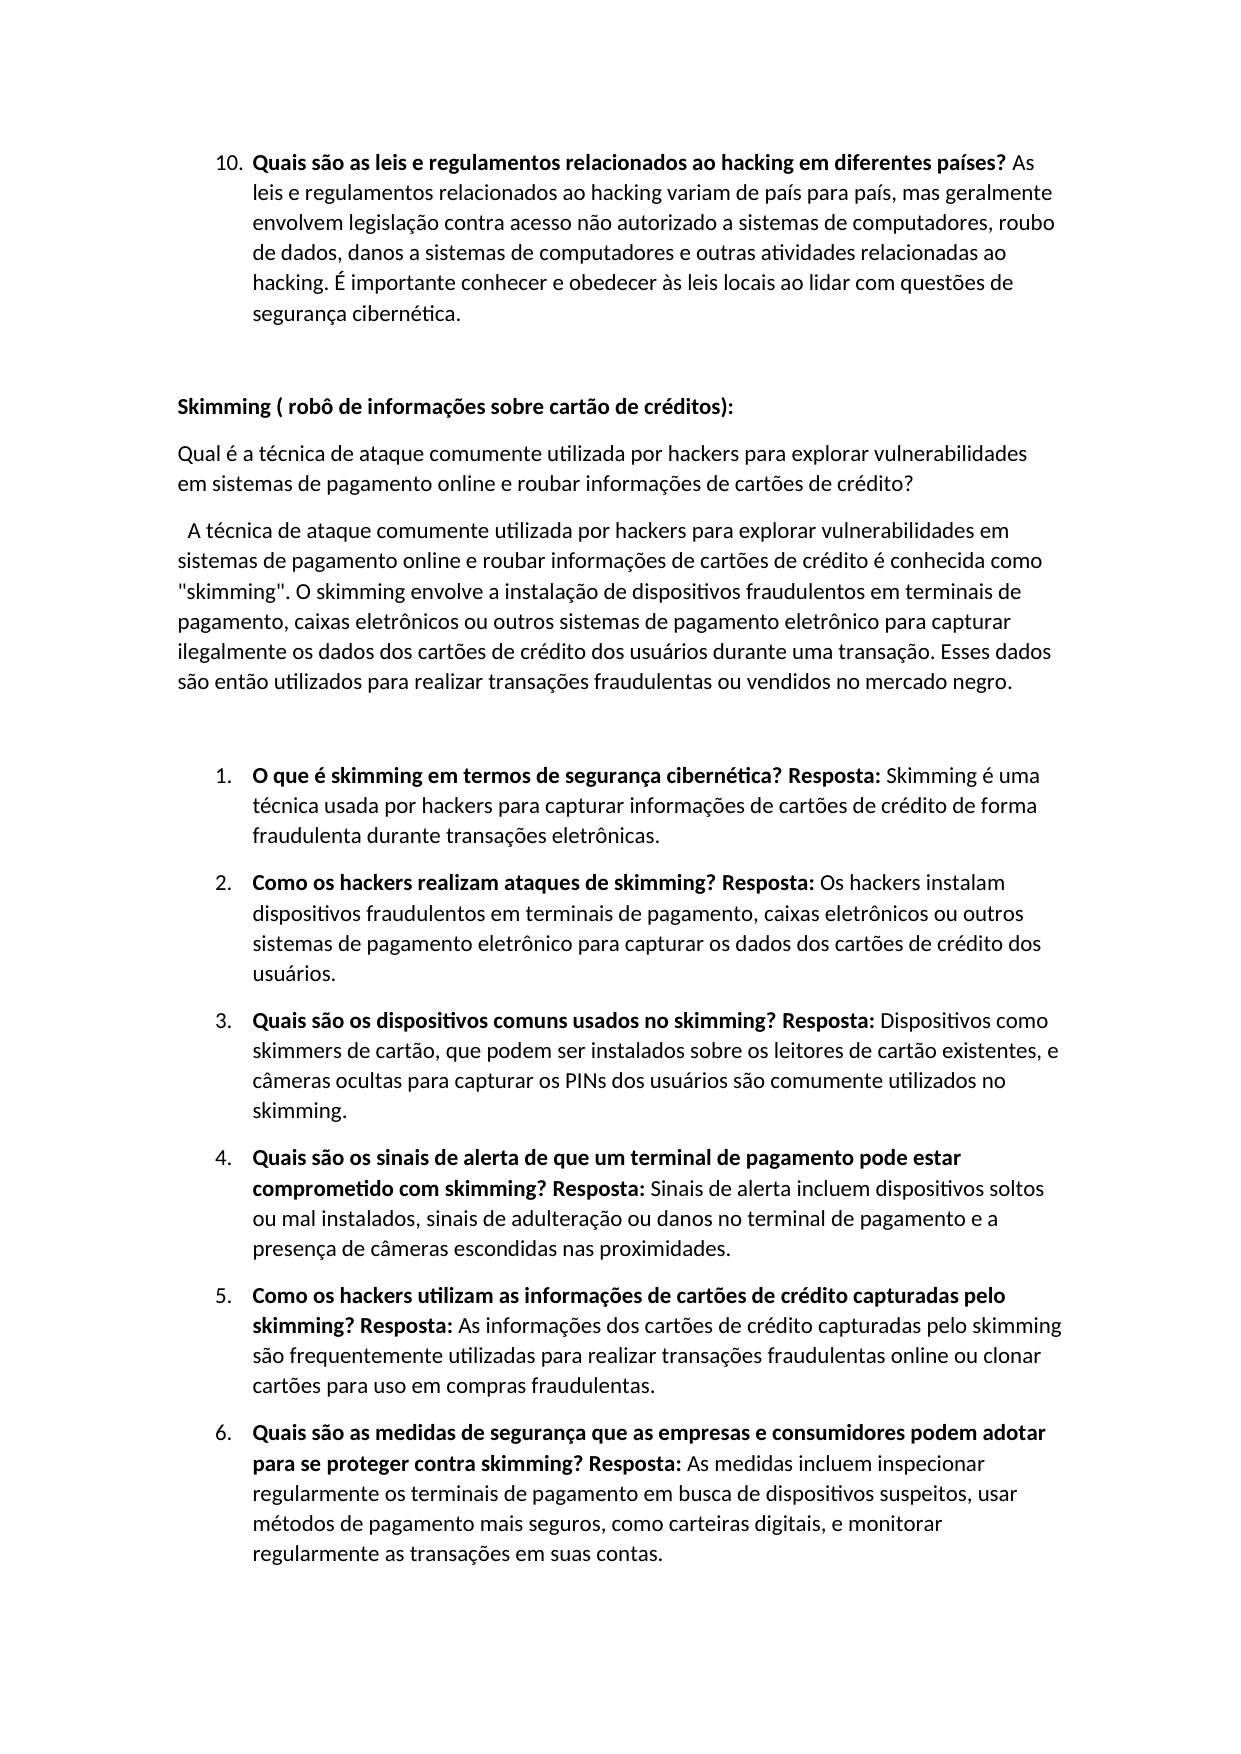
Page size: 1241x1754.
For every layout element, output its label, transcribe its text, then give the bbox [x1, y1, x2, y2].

text Skimming ( robô de informações sobre cartão de créditos): [177, 392, 1063, 420]
text A técnica de ataque comumente utilizada por hackers para explorar vulnerabilidades em sistemas de pagamento online e roubar informações de cartões de crédito é conhecida como "skimming". O skimming envolve a instalação de dispositivos fraudulentos em terminais de pagamento, caixas eletrônicos ou outros sistemas de pagamento eletrônico para capturar ilegalmente os dados dos cartões de crédito dos usuários durante uma transação. Esses dados são então utilizados para realizar transações fraudulentas ou vendidos no mercado negro. [177, 516, 1063, 695]
list Quais são os dispositivos comuns usados no skimming? Resposta: Dispositivos como skimmers de cartão, que podem ser instalados sobre os leitores de cartão existentes, e câmeras ocultas para capturar os PINs dos usuários são comumente utilizados no skimming. [215, 1006, 1063, 1124]
list Como os hackers utilizam as informações de cartões de crédito capturadas pelo skimming? Resposta: As informações dos cartões de crédito capturadas pelo skimming são frequentemente utilizadas para realizar transações fraudulentas online ou clonar cartões para uso em compras fraudulentas. [215, 1281, 1063, 1399]
text Qual é a técnica de ataque comumente utilizada por hackers para explorar vulnerabilidades em sistemas de pagamento online e roubar informações de cartões de crédito? [177, 439, 1063, 497]
list Como os hackers realizam ataques de skimming? Resposta: Os hackers instalam dispositivos fraudulentos em terminais de pagamento, caixas eletrônicos ou outros sistemas de pagamento eletrônico para capturar os dados dos cartões de crédito dos usuários. [215, 868, 1063, 987]
list O que é skimming em termos de segurança cibernética? Resposta: Skimming é uma técnica usada por hackers para capturar informações de cartões de crédito de forma fraudulenta durante transações eletrônicas. [215, 761, 1063, 849]
list Quais são as medidas de segurança que as empresas e consumidores podem adotar para se proteger contra skimming? Resposta: As medidas incluem inspecionar regularmente os terminais de pagamento em busca de dispositivos suspeitos, usar métodos de pagamento mais seguros, como carteiras digitais, e monitorar regularmente as transações em suas contas. [215, 1418, 1063, 1567]
list Quais são os sinais de alerta de que um terminal de pagamento pode estar comprometido com skimming? Resposta: Sinais de alerta incluem dispositivos soltos ou mal instalados, sinais de adulteração ou danos no terminal de pagamento e a presença de câmeras escondidas nas proximidades. [215, 1143, 1063, 1262]
list Quais são as leis e regulamentos relacionados ao hacking em diferentes países? As leis e regulamentos relacionados ao hacking variam de país para país, mas geralmente envolvem legislação contra acesso não autorizado a sistemas de computadores, roubo de dados, danos a sistemas de computadores e outras atividades relacionadas ao hacking. É importante conhecer e obedecer às leis locais ao lidar com questões de segurança cibernética. [215, 148, 1063, 327]
